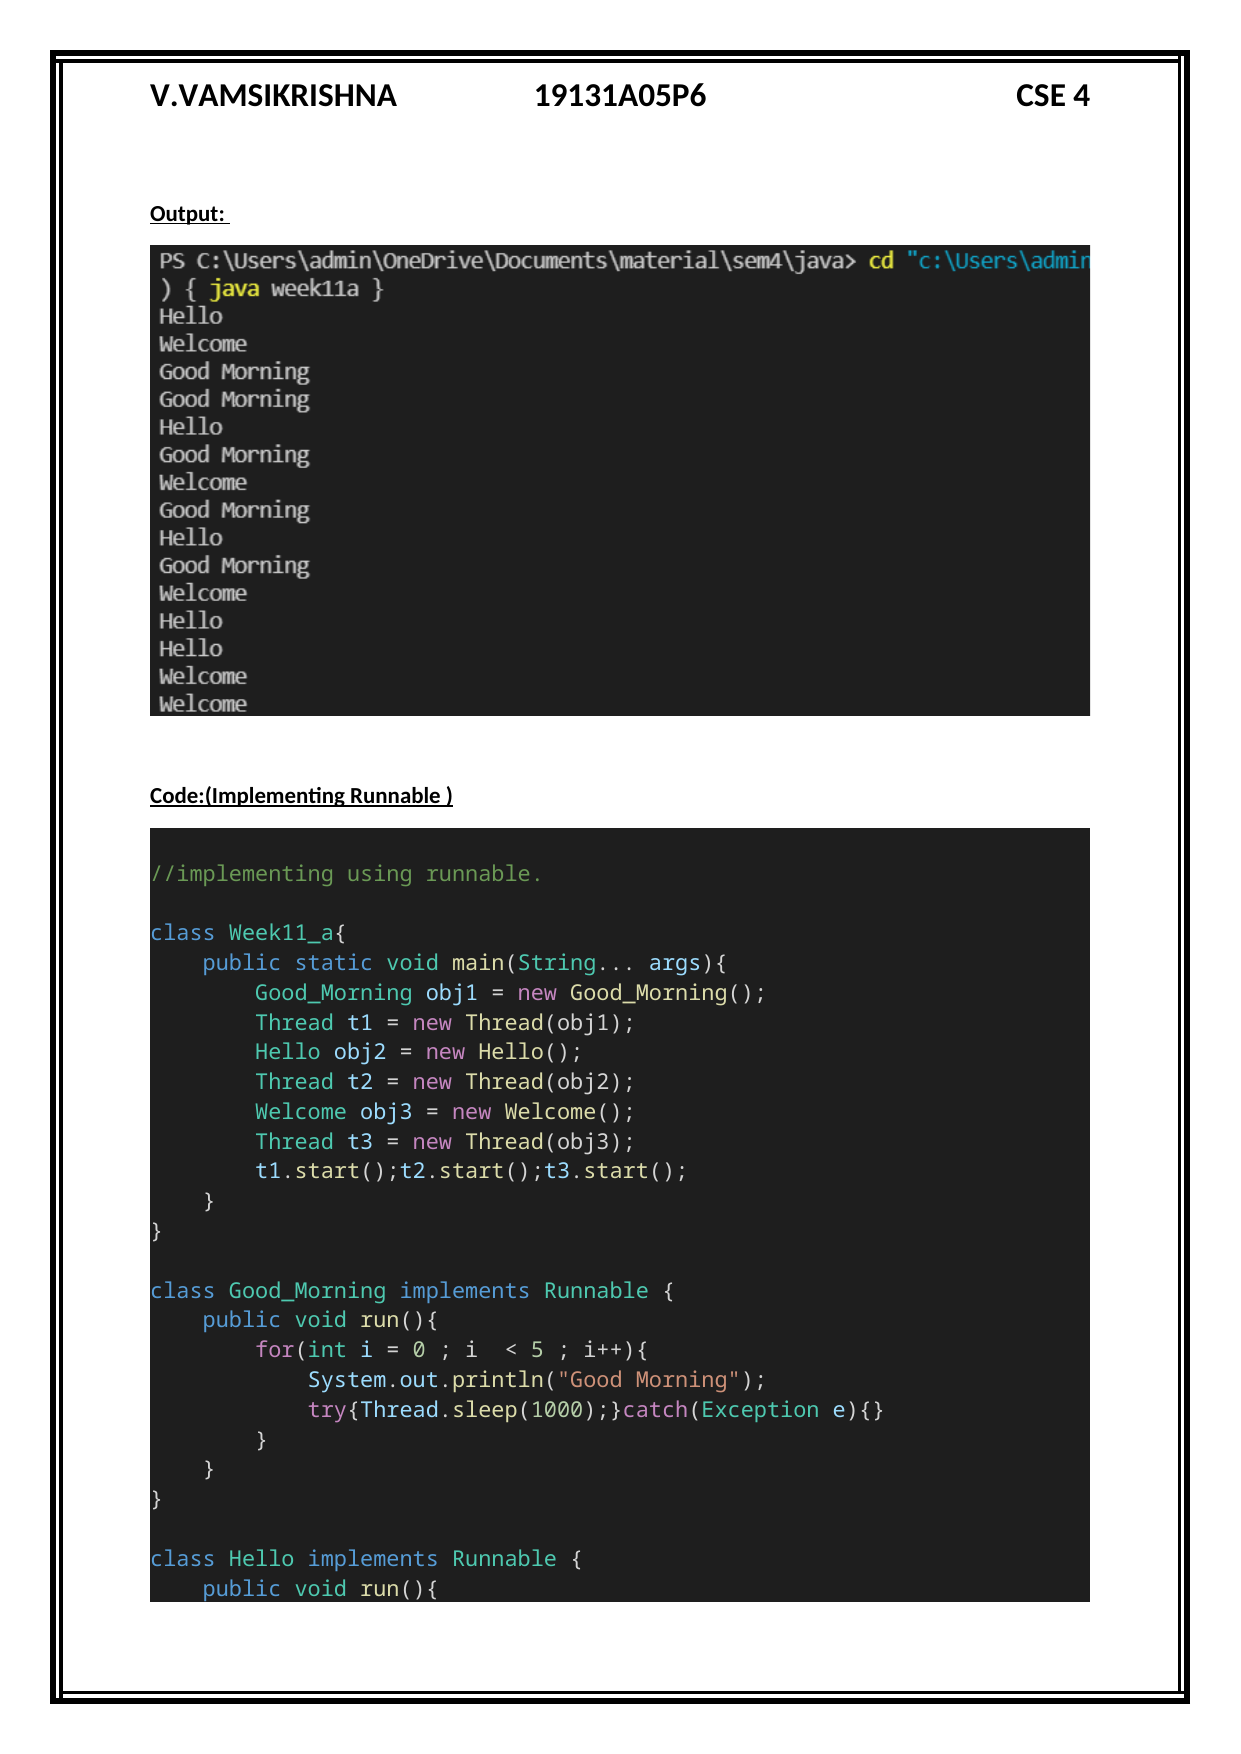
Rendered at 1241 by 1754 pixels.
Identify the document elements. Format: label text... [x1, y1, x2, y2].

text Output: [150, 199, 1090, 227]
text Hello obj2 = new Hello(); [150, 1036, 1090, 1066]
text } [150, 1453, 1090, 1483]
text Thread t2 = new Thread(obj2); [150, 1066, 1090, 1096]
text for(int i = 0 ; i < 5 ; i++){ [150, 1334, 1090, 1364]
text Thread t1 = new Thread(obj1); [150, 1007, 1090, 1036]
text } [150, 1215, 1090, 1245]
text Good_Morning obj1 = new Good_Morning(); [150, 977, 1090, 1007]
text } [150, 1185, 1090, 1215]
text } [150, 1483, 1090, 1513]
text public void run(){ [150, 1573, 1090, 1602]
text Code:(Implementing Runnable ) [150, 781, 1090, 809]
text try{Thread.sleep(1000);}catch(Exception e){} [150, 1394, 1090, 1424]
text } [150, 1424, 1090, 1453]
text public void run(){ [150, 1304, 1090, 1334]
text class Good_Morning implements Runnable { [150, 1275, 1090, 1304]
text Thread t3 = new Thread(obj3); [150, 1126, 1090, 1156]
text t1.start();t2.start();t3.start(); [150, 1156, 1090, 1185]
text public static void main(String... args){ [150, 947, 1090, 977]
text System.out.println("Good Morning"); [150, 1364, 1090, 1394]
text class Week11_a{ [150, 917, 1090, 947]
text //implementing using runnable. [150, 858, 1090, 887]
picture [150, 245, 1091, 716]
text Welcome obj3 = new Welcome(); [150, 1096, 1090, 1126]
text class Hello implements Runnable { [150, 1543, 1090, 1573]
